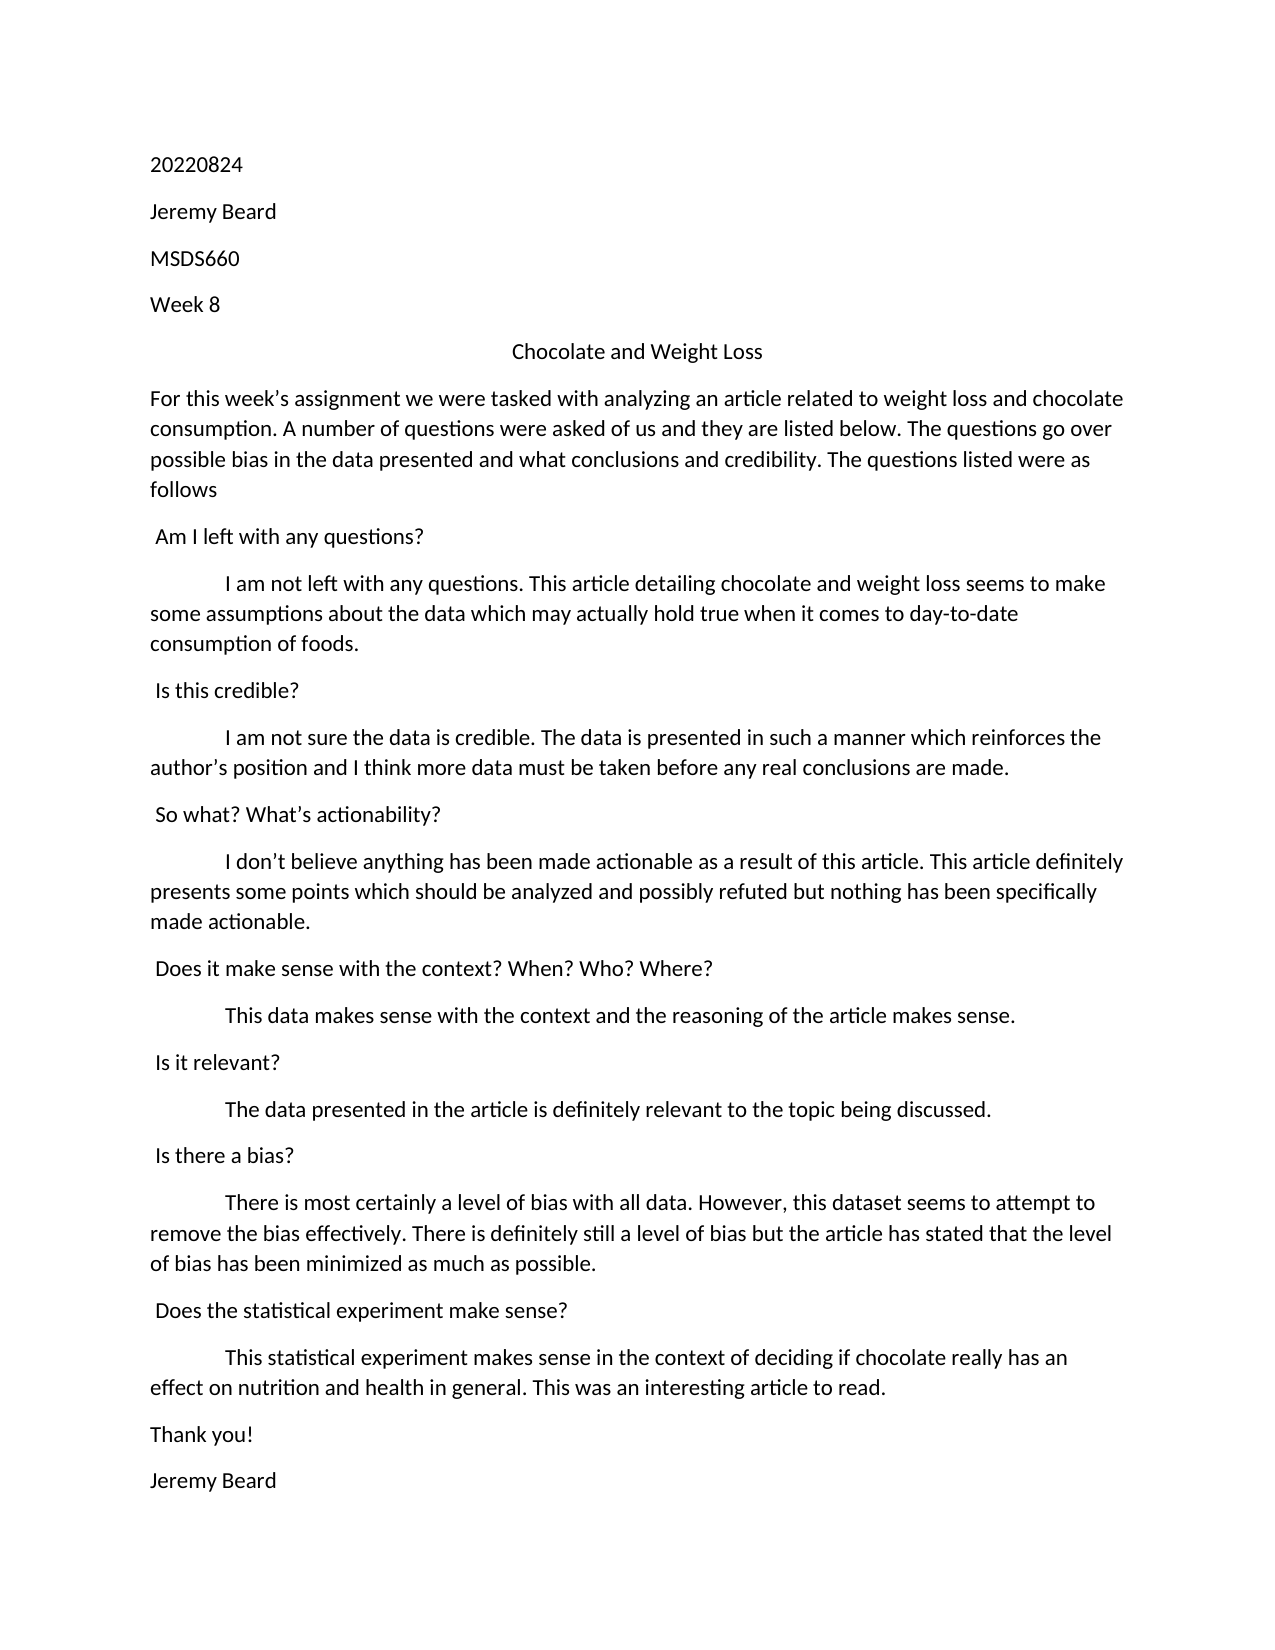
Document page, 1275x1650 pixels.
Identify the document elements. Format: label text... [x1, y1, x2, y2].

text Is this credible? [150, 676, 1125, 704]
text MSDS660 [150, 244, 1125, 272]
text There is most certainly a level of bias with all data. However, this dataset seems to attempt to remove the bias effectively. There is definitely still a level of bias but the article has stated that the level of bias has been minimized as much as possible. [150, 1188, 1125, 1277]
text I am not sure the data is credible. The data is presented in such a manner which reinforces the author’s position and I think more data must be taken before any real conclusions are made. [150, 723, 1125, 781]
text For this week’s assignment we were tasked with analyzing an article related to weight loss and chocolate consumption. A number of questions were asked of us and they are listed below. The questions go over possible bias in the data presented and what conclusions and credibility. The questions listed were as follows [150, 384, 1125, 503]
text I am not left with any questions. This article detailing chocolate and weight loss seems to make some assumptions about the data which may actually hold true when it comes to day-to-date consumption of foods. [150, 569, 1125, 657]
text Week 8 [150, 291, 1125, 319]
text I don’t believe anything has been made actionable as a result of this article. This article definitely presents some points which should be analyzed and possibly refuted but nothing has been specifically made actionable. [150, 847, 1125, 935]
text This statistical experiment makes sense in the context of deciding if chocolate really has an effect on nutrition and health in general. This was an interesting article to read. [150, 1343, 1125, 1401]
text The data presented in the article is definitely relevant to the topic being discussed. [150, 1095, 1125, 1123]
text So what? What’s actionability? [150, 800, 1125, 828]
text This data makes sense with the context and the reasoning of the article makes sense. [150, 1001, 1125, 1029]
text Jeremy Beard [150, 1467, 1125, 1495]
text Does it make sense with the context? When? Who? Where? [150, 954, 1125, 982]
text Is there a bias? [150, 1142, 1125, 1170]
text Jeremy Beard [150, 197, 1125, 225]
text Chocolate and Weight Loss [150, 337, 1125, 366]
text Am I left with any questions? [150, 522, 1125, 550]
text 20220824 [150, 150, 1125, 178]
text Is it relevant? [150, 1048, 1125, 1076]
text Thank you! [150, 1420, 1125, 1448]
text Does the statistical experiment make sense? [150, 1296, 1125, 1324]
